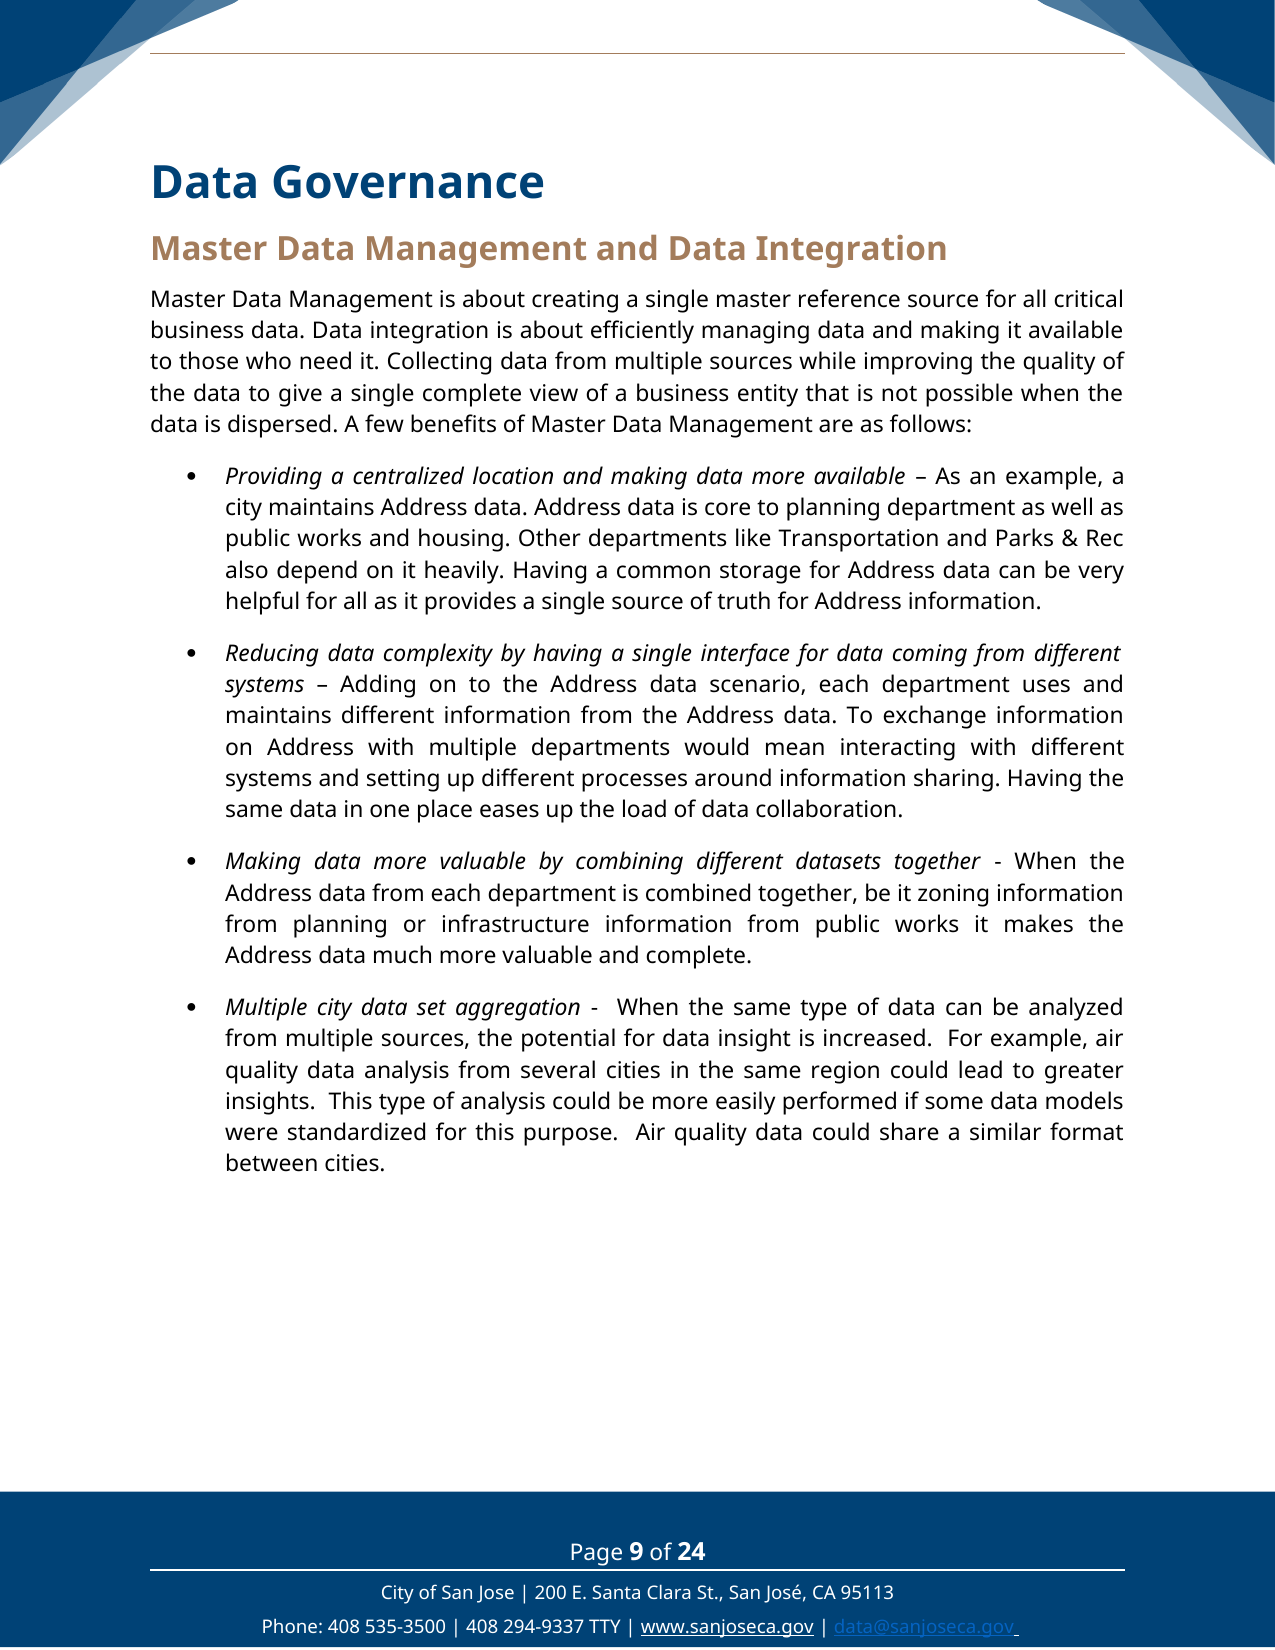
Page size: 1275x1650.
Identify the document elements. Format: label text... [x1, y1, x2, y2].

subtitle Master Data Management and Data Integration [150, 225, 1125, 270]
picture [0, 0, 242, 168]
text Multiple city data set aggregation - When the same type of data can be analyzed from multiple sources, the potential for data insight is increased. For example, air quality data analysis from several cities in the same region could lead to greater insights. This type of analysis could be more easily performed if some data models were standardized for this purpose. Air quality data could share a similar format between cities. [187, 991, 1125, 1179]
picture [1033, 0, 1275, 168]
text Making data more valuable by combining different datasets together - When the Address data from each department is combined together, be it zoning information from planning or infrastructure information from public works it makes the Address data much more valuable and complete. [187, 845, 1125, 970]
text Providing a centralized location and making data more available – As an example, a city maintains Address data. Address data is core to planning department as well as public works and housing. Other departments like Transportation and Parks & Rec also depend on it heavily. Having a common storage for Address data can be very helpful for all as it provides a single source of truth for Address information. [187, 460, 1125, 616]
text Reducing data complexity by having a single interface for data coming from different systems – Adding on to the Address data scenario, each department uses and maintains different information from the Address data. To exchange information on Address with multiple departments would mean interacting with different systems and setting up different processes around information sharing. Having the same data in one place eases up the load of data collaboration. [187, 637, 1125, 824]
text Master Data Management is about creating a single master reference source for all critical business data. Data integration is about efficiently managing data and making it available to those who need it. Collecting data from multiple sources while improving the quality of the data to give a single complete view of a business entity that is not possible when the data is dispersed. A few benefits of Master Data Management are as follows: [150, 283, 1125, 439]
subtitle Data Governance [150, 150, 1125, 212]
